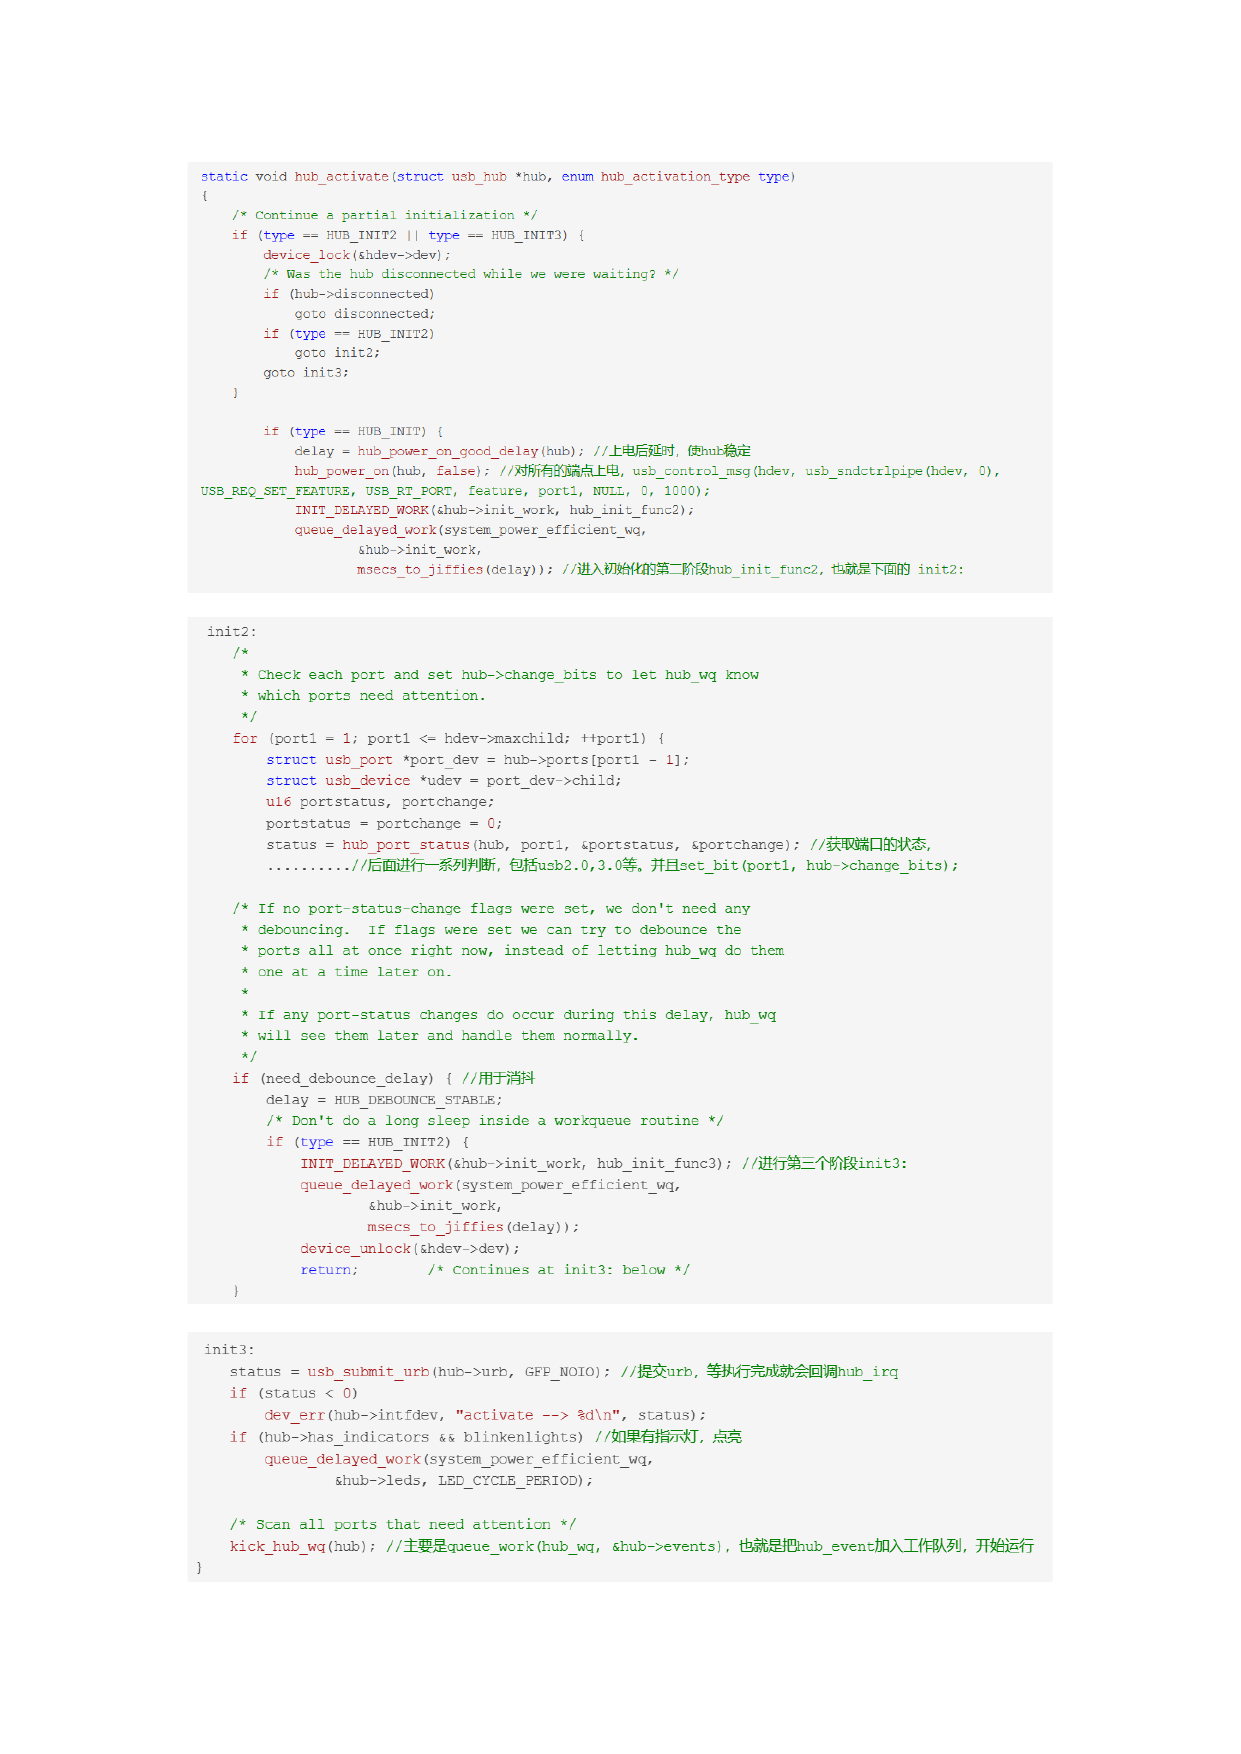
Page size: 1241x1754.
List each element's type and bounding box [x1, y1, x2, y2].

picture [187, 162, 1053, 593]
picture [187, 1332, 1053, 1582]
picture [187, 617, 1053, 1304]
